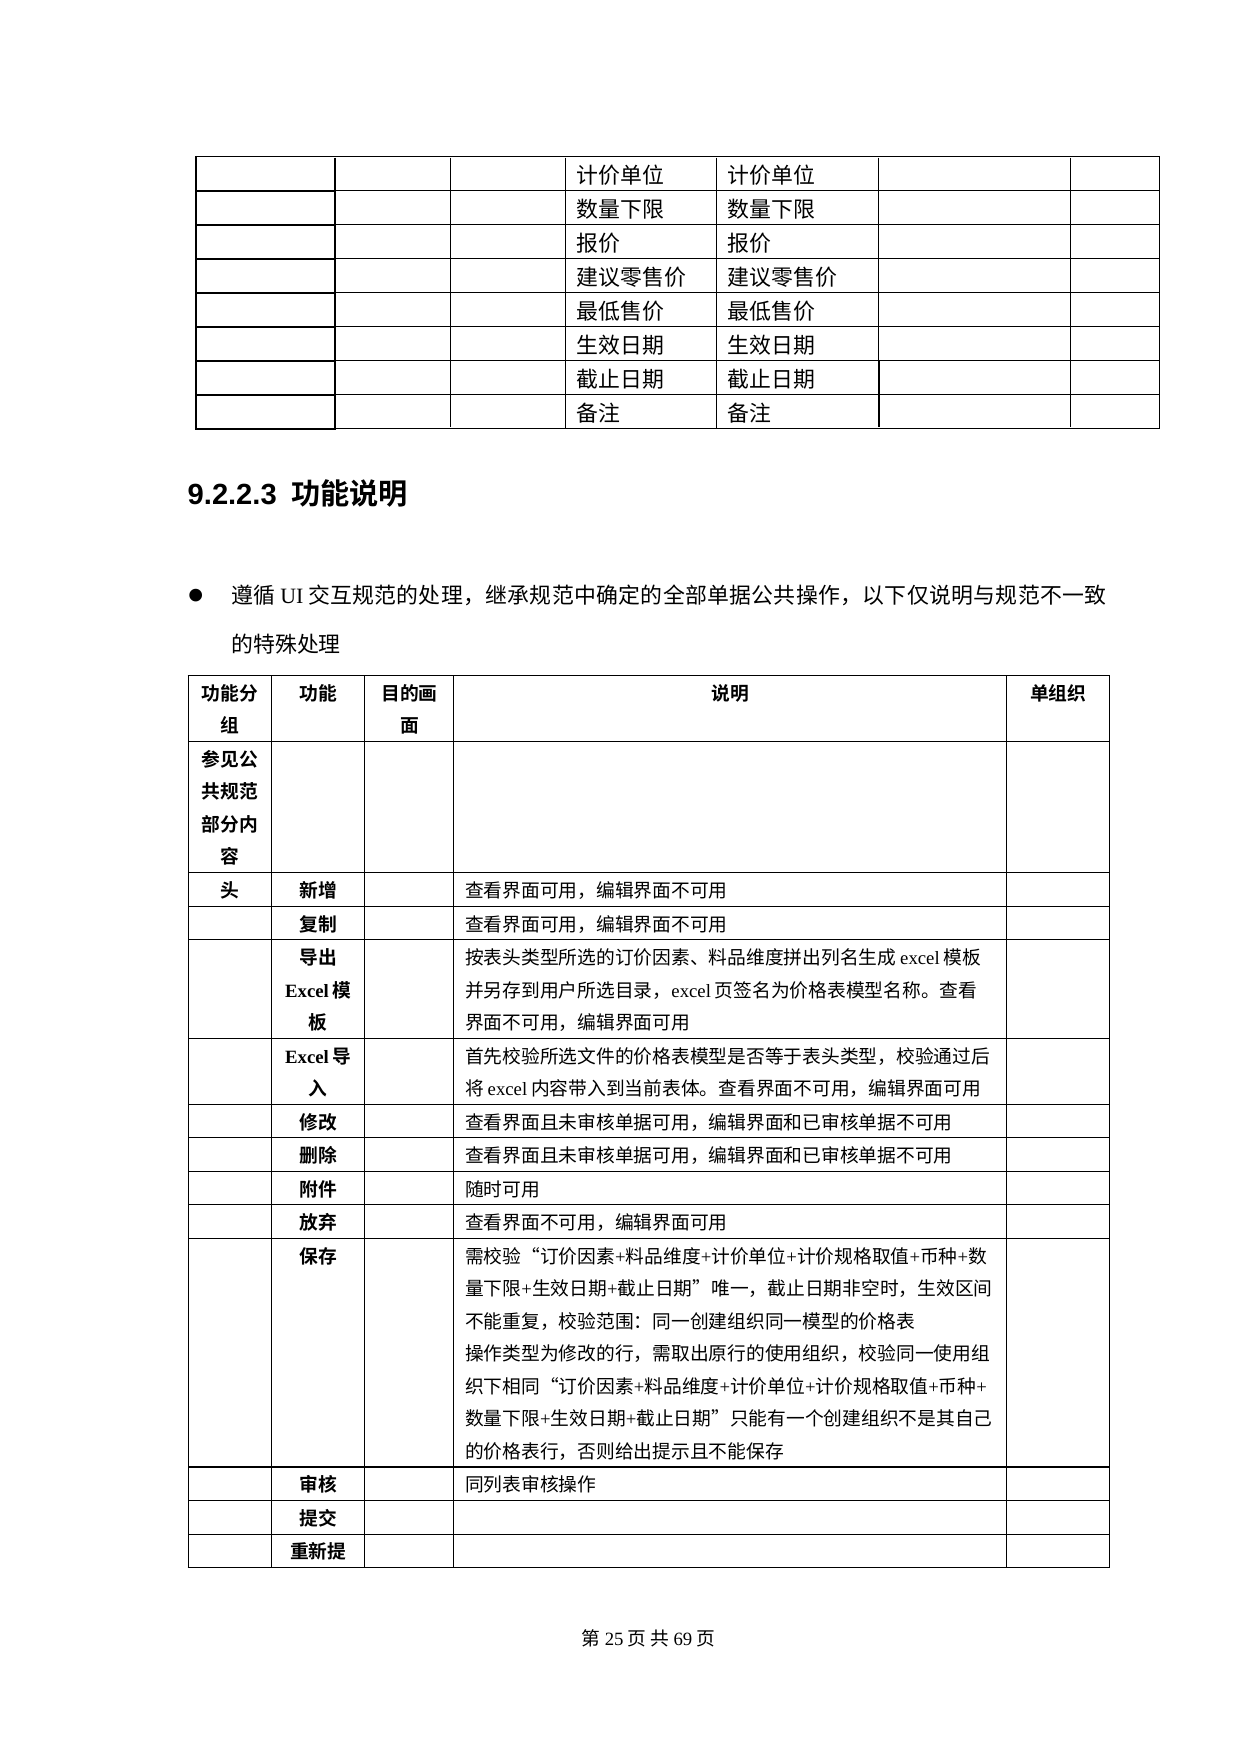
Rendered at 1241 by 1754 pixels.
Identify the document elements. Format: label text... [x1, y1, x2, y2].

table_header 功能 [272, 676, 364, 741]
table_cell 截止日期 [566, 361, 716, 394]
table_cell Excel导入 [272, 1039, 364, 1104]
list 功能说明 [187, 459, 1109, 524]
table_cell [336, 259, 450, 292]
table_cell [365, 1501, 453, 1533]
table_cell 查看界面且未审核单据可用，编辑界面和已审核单据不可用 [454, 1105, 1006, 1137]
table_cell 备注 [717, 395, 879, 428]
table_cell [1007, 1239, 1109, 1466]
table_cell [189, 1105, 271, 1137]
table_cell [189, 907, 271, 939]
table_cell 报价 [566, 225, 716, 258]
table_cell [879, 293, 1070, 326]
table_cell [336, 293, 450, 326]
table_cell [1071, 395, 1159, 428]
table_cell [365, 1239, 453, 1466]
table_cell 计价单位 [566, 157, 716, 190]
table_cell [451, 259, 565, 292]
table_cell 需校验“订价因素+料品维度+计价单位+计价规格取值+币种+数量下限+生效日期+截止日期”唯一，截止日期非空时，生效区间不能重复，校验范围：同一创建组织同一模型的价格表 操作类型为修改的行，需取出原行的使用组织，校验同一使用组织下相同“订价因素+料品维度+计价单位+计价规格取值+币种+数量下限+生效日期+截止日期”只能有一个创建组织不是其自己的价格表行，否则给出提示且不能保存 [454, 1239, 1006, 1466]
table_cell 重新提交 [272, 1535, 364, 1567]
table_cell [1007, 1138, 1109, 1171]
table_cell [880, 361, 1070, 394]
table_cell [365, 1172, 453, 1204]
table_cell [1071, 225, 1159, 258]
table_cell 备注 [566, 395, 716, 428]
table_cell 随时可用 [454, 1172, 1006, 1204]
table_cell 修改 [272, 1105, 364, 1137]
table_cell [272, 742, 364, 872]
table_cell 生效日期 [717, 327, 878, 360]
table_cell [1007, 1205, 1109, 1238]
table_cell [879, 225, 1070, 258]
table_cell 附件 [272, 1172, 364, 1204]
table_cell [365, 1039, 453, 1104]
table_cell [365, 1105, 453, 1137]
table_cell [879, 157, 1070, 190]
table_cell [451, 157, 565, 190]
table_cell [365, 1535, 453, 1567]
table_cell [197, 294, 334, 326]
table_cell [451, 225, 565, 258]
table_cell [1071, 293, 1159, 326]
table_cell [336, 327, 450, 360]
table_cell 按表头类型所选的订价因素、料品维度拼出列名生成excel模板并另存到用户所选目录，excel页签名为价格表模型名称。查看界面不可用，编辑界面可用 [454, 940, 1006, 1038]
table_cell [197, 226, 334, 258]
table_cell [365, 1138, 453, 1171]
table_cell 导出Excel模板 [272, 940, 364, 1038]
table_cell 查看界面可用，编辑界面不可用 [454, 873, 1006, 906]
table_cell [197, 192, 334, 224]
table_cell 头 [189, 873, 271, 906]
table_cell 保存 [272, 1239, 364, 1466]
table_cell [1007, 742, 1109, 872]
table_cell 查看界面且未审核单据可用，编辑界面和已审核单据不可用 [454, 1138, 1006, 1171]
table_cell [336, 225, 450, 258]
table_cell [365, 907, 453, 939]
table_cell [1007, 873, 1109, 906]
table_cell [879, 395, 1071, 428]
table_cell 截止日期 [717, 361, 878, 394]
table_cell [189, 1535, 271, 1567]
table_cell 参见公共规范部分内容 [189, 742, 271, 872]
table_header 目的画面 [365, 676, 453, 741]
table_cell [1007, 907, 1109, 939]
table_cell 报价 [717, 225, 878, 258]
table_cell [197, 260, 334, 292]
table_cell [189, 1239, 271, 1466]
table_cell [454, 1535, 1006, 1567]
table_cell 查看界面可用，编辑界面不可用 [454, 907, 1006, 939]
table_cell [189, 1501, 271, 1533]
table_cell [451, 361, 565, 394]
table_cell [197, 328, 334, 360]
table_cell [336, 361, 450, 394]
table_cell [336, 395, 450, 428]
table_cell [450, 395, 565, 428]
table_cell [365, 742, 453, 872]
table_cell [365, 1205, 453, 1238]
table_cell 首先校验所选文件的价格表模型是否等于表头类型，校验通过后将excel内容带入到当前表体。查看界面不可用，编辑界面可用 [454, 1039, 1006, 1104]
table_cell [454, 742, 1006, 872]
table_cell 审核 [272, 1468, 364, 1500]
table_header 单组织 [1007, 676, 1109, 741]
table_cell [189, 1468, 271, 1500]
table_cell [197, 157, 335, 190]
table_cell 数量下限 [566, 191, 716, 224]
table_cell 最低售价 [717, 293, 878, 326]
table_cell 计价单位 [717, 157, 878, 190]
table_cell 同列表审核操作 [454, 1468, 1006, 1500]
table_cell [189, 1039, 271, 1104]
table_cell [365, 873, 453, 906]
table_cell [1007, 940, 1109, 1038]
table_cell [1071, 361, 1159, 394]
table_cell [336, 191, 450, 224]
table_cell [189, 940, 271, 1038]
table_cell [879, 259, 1070, 292]
table_header 说明 [454, 676, 1006, 741]
table_cell 查看界面不可用，编辑界面可用 [454, 1205, 1006, 1238]
table_cell [1007, 1535, 1109, 1567]
table_cell [451, 191, 565, 224]
table_cell [879, 191, 1070, 224]
table_cell 复制 [272, 907, 364, 939]
table_cell [1007, 1501, 1109, 1533]
table_cell 最低售价 [566, 293, 716, 326]
table_cell [1007, 1172, 1109, 1204]
table_cell 提交 [272, 1501, 364, 1533]
table_header 功能分组 [189, 676, 271, 741]
table_cell [197, 396, 334, 428]
list 遵循UI交互规范的处理，继承规范中确定的全部单据公共操作，以下仅说明与规范不一致的特殊处理 [187, 578, 1109, 659]
table_cell [879, 327, 1070, 360]
table_cell [189, 1138, 271, 1171]
table_cell [365, 1468, 453, 1500]
table_cell [451, 327, 565, 360]
table_cell [1007, 1468, 1109, 1500]
table_cell [365, 940, 453, 1038]
table_cell [189, 1205, 271, 1238]
table_cell [1071, 259, 1159, 292]
table_cell [336, 157, 450, 190]
table_cell [1071, 327, 1159, 360]
table_cell [1007, 1039, 1109, 1104]
table_cell [1007, 1105, 1109, 1137]
table_cell 数量下限 [717, 191, 878, 224]
table_cell 新增 [272, 873, 364, 906]
table_cell [451, 293, 565, 326]
table_cell 删除 [272, 1138, 364, 1171]
table_cell 放弃 [272, 1205, 364, 1238]
table_cell 生效日期 [566, 327, 716, 360]
table_cell [197, 362, 334, 394]
table_cell [1071, 191, 1159, 224]
table_cell 建议零售价 [717, 259, 878, 292]
table_cell 建议零售价 [566, 259, 716, 292]
table_cell [189, 1172, 271, 1204]
table_cell [1071, 157, 1159, 190]
table_cell [454, 1501, 1006, 1533]
